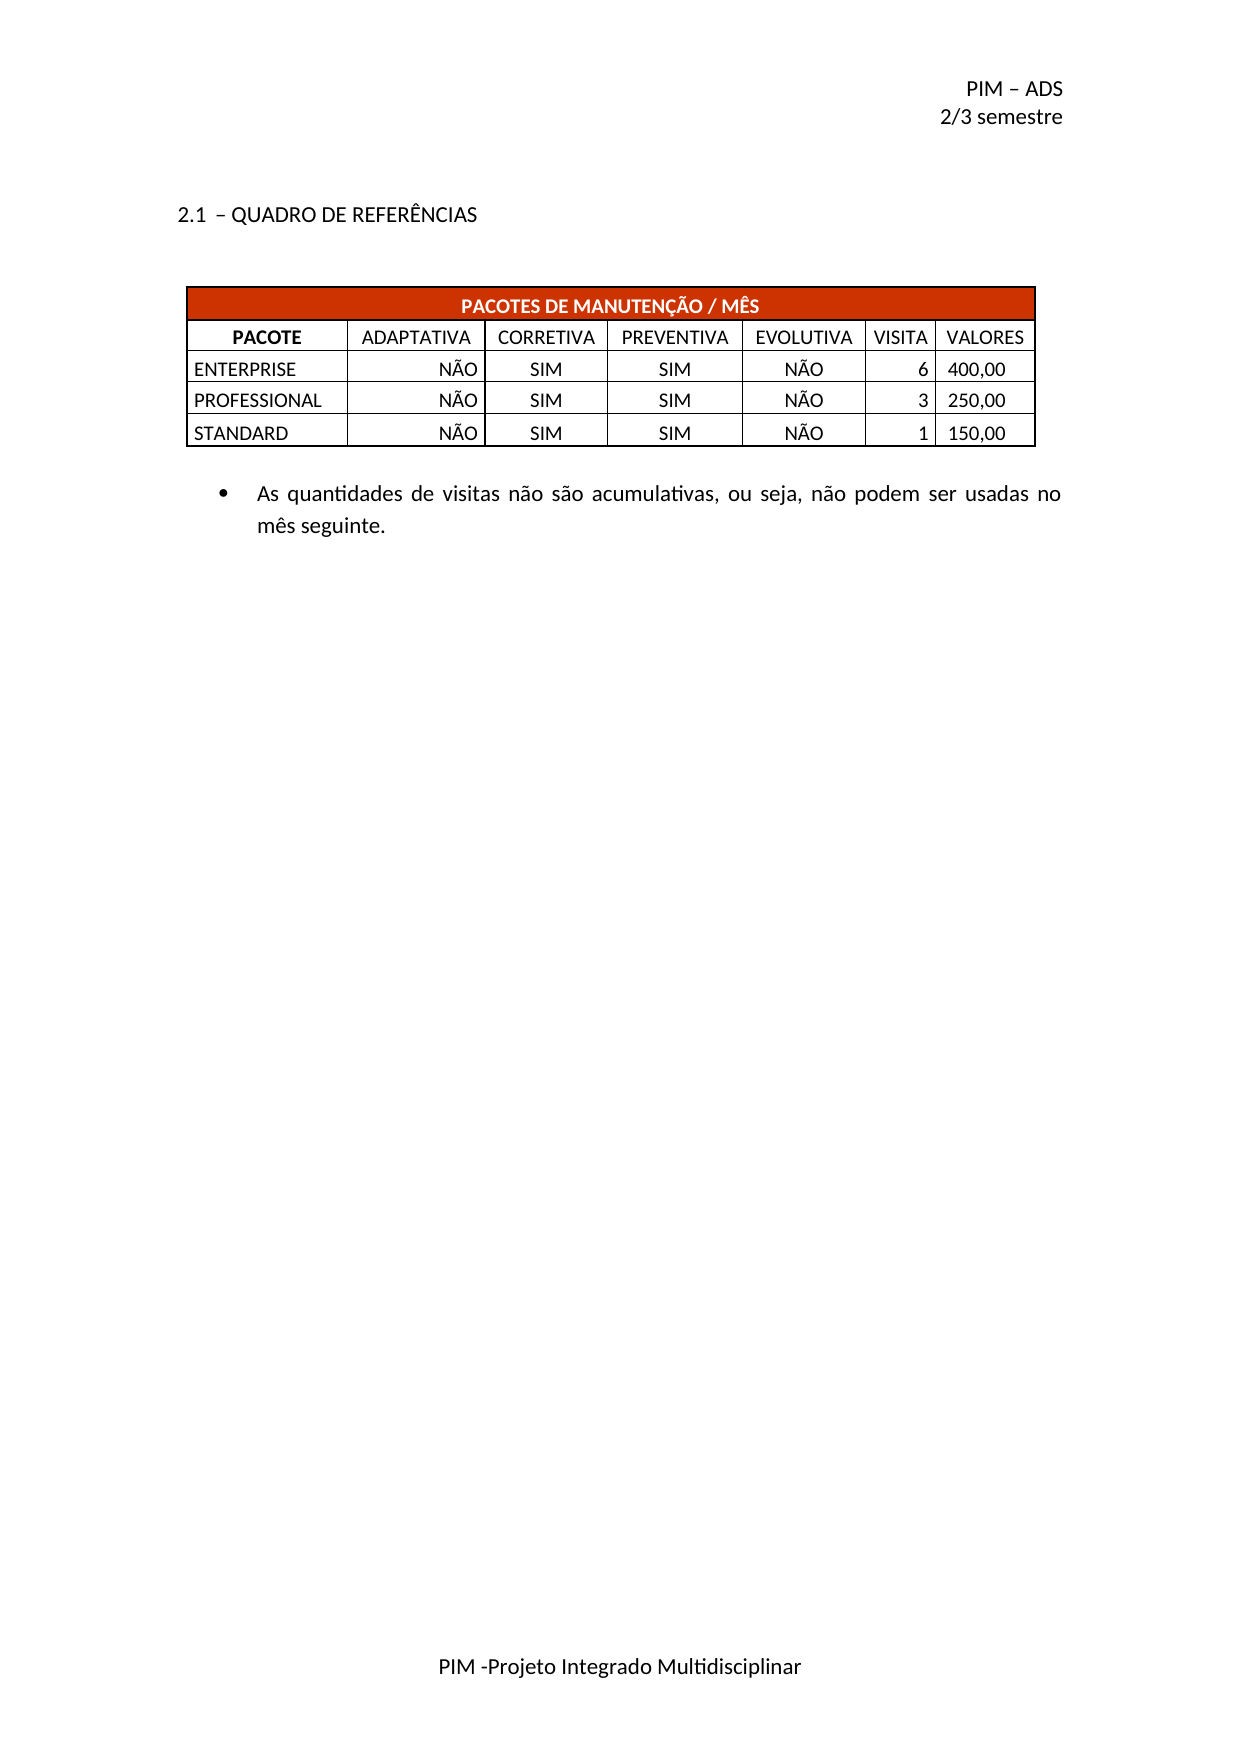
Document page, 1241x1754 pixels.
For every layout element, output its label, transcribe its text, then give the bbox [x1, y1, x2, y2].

table_cell SIM [486, 351, 607, 381]
table_cell 250,00 [936, 382, 1034, 412]
table_cell SIM [608, 351, 742, 381]
list As quantidades de visitas não são acumulativas, ou seja, não podem ser usadas no mês seguinte. [219, 479, 1063, 540]
table_cell VISITA [866, 321, 935, 350]
table_cell 150,00 [936, 414, 1034, 445]
list – QUADRO DE REFERÊNCIAS [177, 201, 1063, 229]
table_cell 3 [866, 382, 935, 412]
table_cell PROFESSIONAL [188, 382, 347, 412]
table_cell CORRETIVA [486, 321, 607, 350]
table_cell ENTERPRISE [188, 351, 347, 381]
table_cell SIM [486, 382, 607, 412]
table_cell 6 [866, 351, 935, 381]
table_cell 1 [866, 414, 935, 445]
table_cell ADAPTATIVA [348, 321, 484, 350]
table_cell NÃO [348, 382, 484, 412]
table_cell NÃO [743, 382, 865, 412]
table_cell NÃO [743, 351, 865, 381]
table_cell EVOLUTIVA [743, 321, 865, 350]
table_cell SIM [608, 414, 742, 445]
table_header PACOTES DE MANUTENÇÃO / MÊS [188, 288, 1034, 319]
table_cell 400,00 [936, 351, 1034, 381]
table_cell VALORES [936, 321, 1034, 350]
table_cell NÃO [348, 414, 484, 445]
table_cell STANDARD [188, 414, 347, 445]
table_cell SIM [486, 414, 607, 445]
table_cell SIM [608, 382, 742, 412]
table_cell NÃO [743, 414, 865, 445]
table_cell NÃO [348, 351, 484, 381]
table_cell PREVENTIVA [608, 321, 742, 350]
table_cell PACOTE [188, 321, 347, 350]
